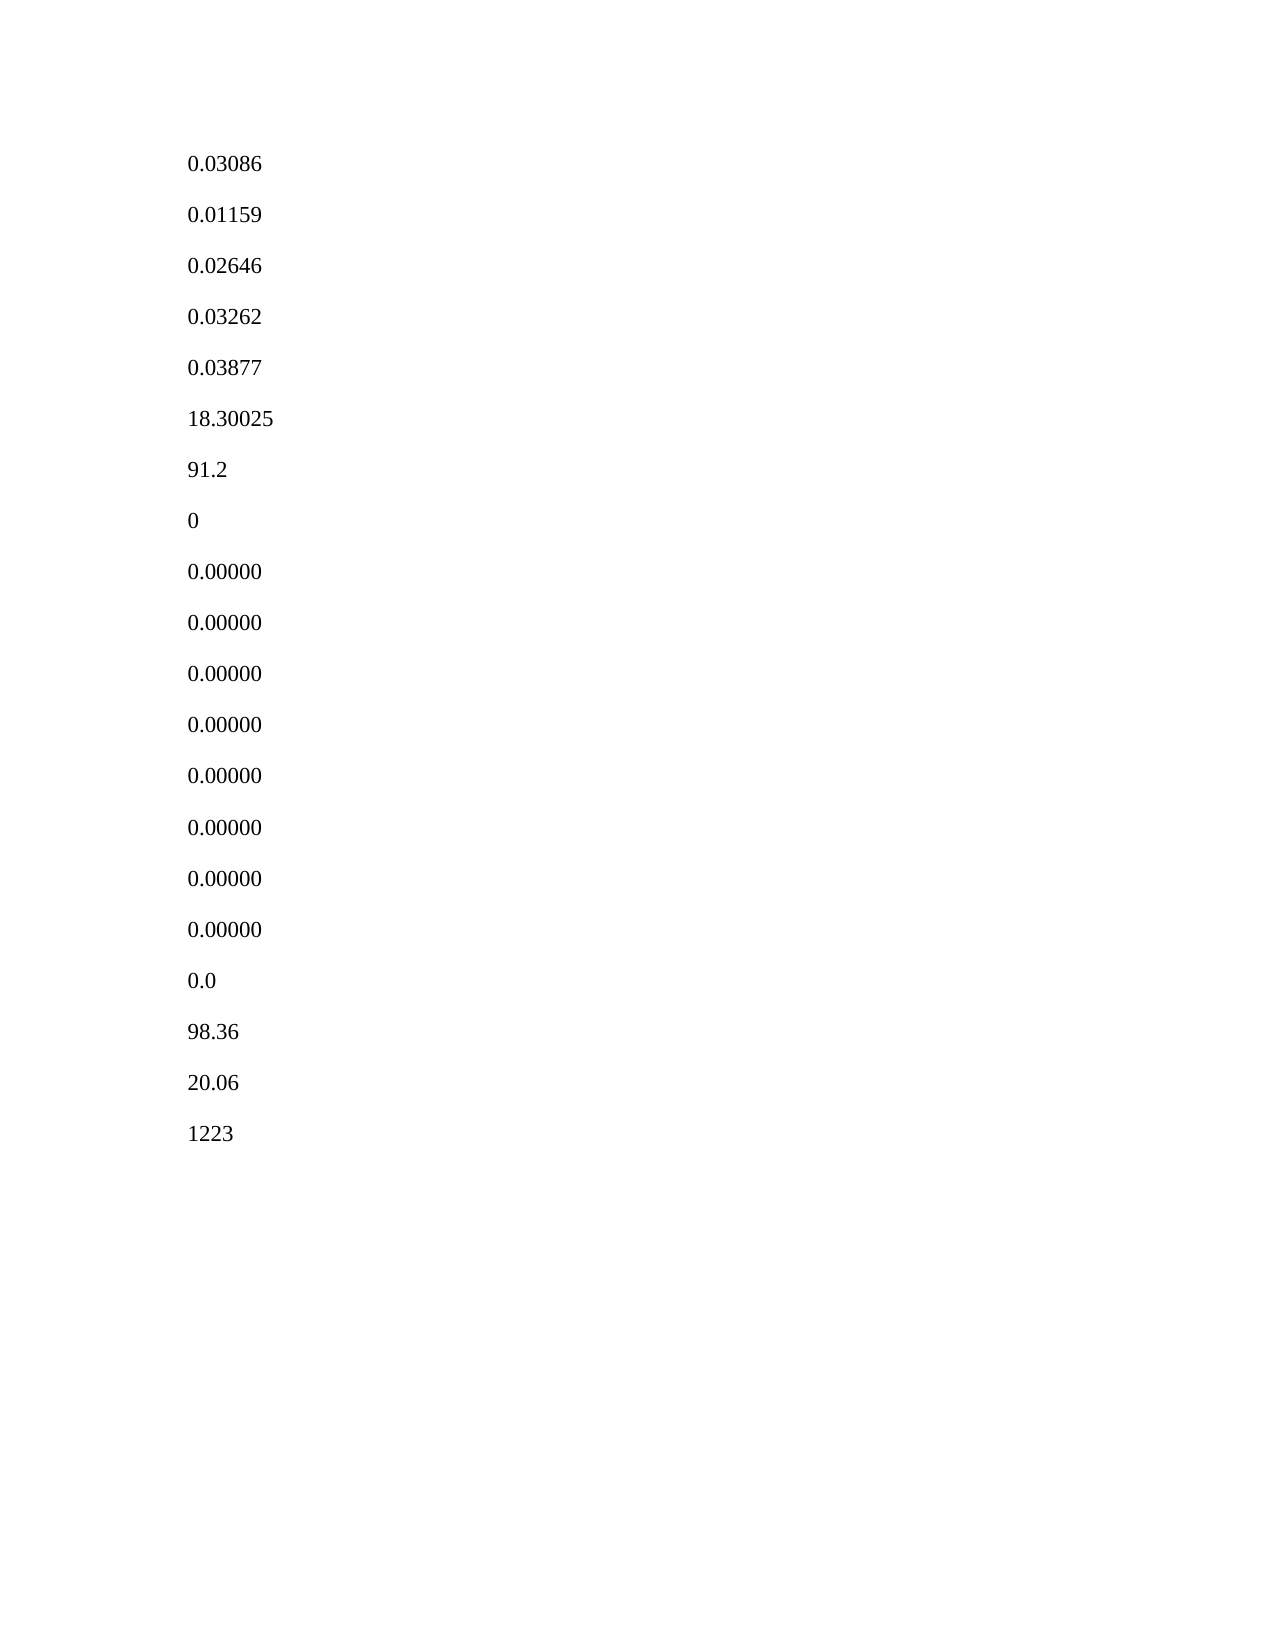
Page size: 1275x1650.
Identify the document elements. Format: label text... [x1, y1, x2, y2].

table_cell 91.2 [176, 456, 1076, 507]
table_cell 0.00000 [176, 558, 1076, 609]
table_cell 0.03262 [176, 303, 1076, 354]
table_cell 0.00000 [176, 711, 1076, 762]
table_cell 0.03086 [176, 150, 1076, 201]
table_cell 1223 [176, 1120, 1076, 1171]
table_cell 0.00000 [176, 660, 1076, 711]
table_cell 18.30025 [176, 405, 1076, 456]
table_cell 0.00000 [176, 609, 1076, 660]
table_cell 0.02646 [176, 252, 1076, 303]
table_cell 0.00000 [176, 763, 1076, 813]
table_cell 0.00000 [176, 865, 1076, 916]
table_cell 20.06 [176, 1069, 1076, 1120]
table_cell 0 [176, 507, 1076, 558]
table_cell 0.01159 [176, 201, 1076, 252]
table_cell 0.03877 [176, 354, 1076, 405]
table_cell 98.36 [176, 1018, 1076, 1069]
table_cell 0.00000 [176, 814, 1076, 864]
table_cell 0.00000 [176, 916, 1076, 967]
table_cell 0.0 [176, 967, 1076, 1018]
